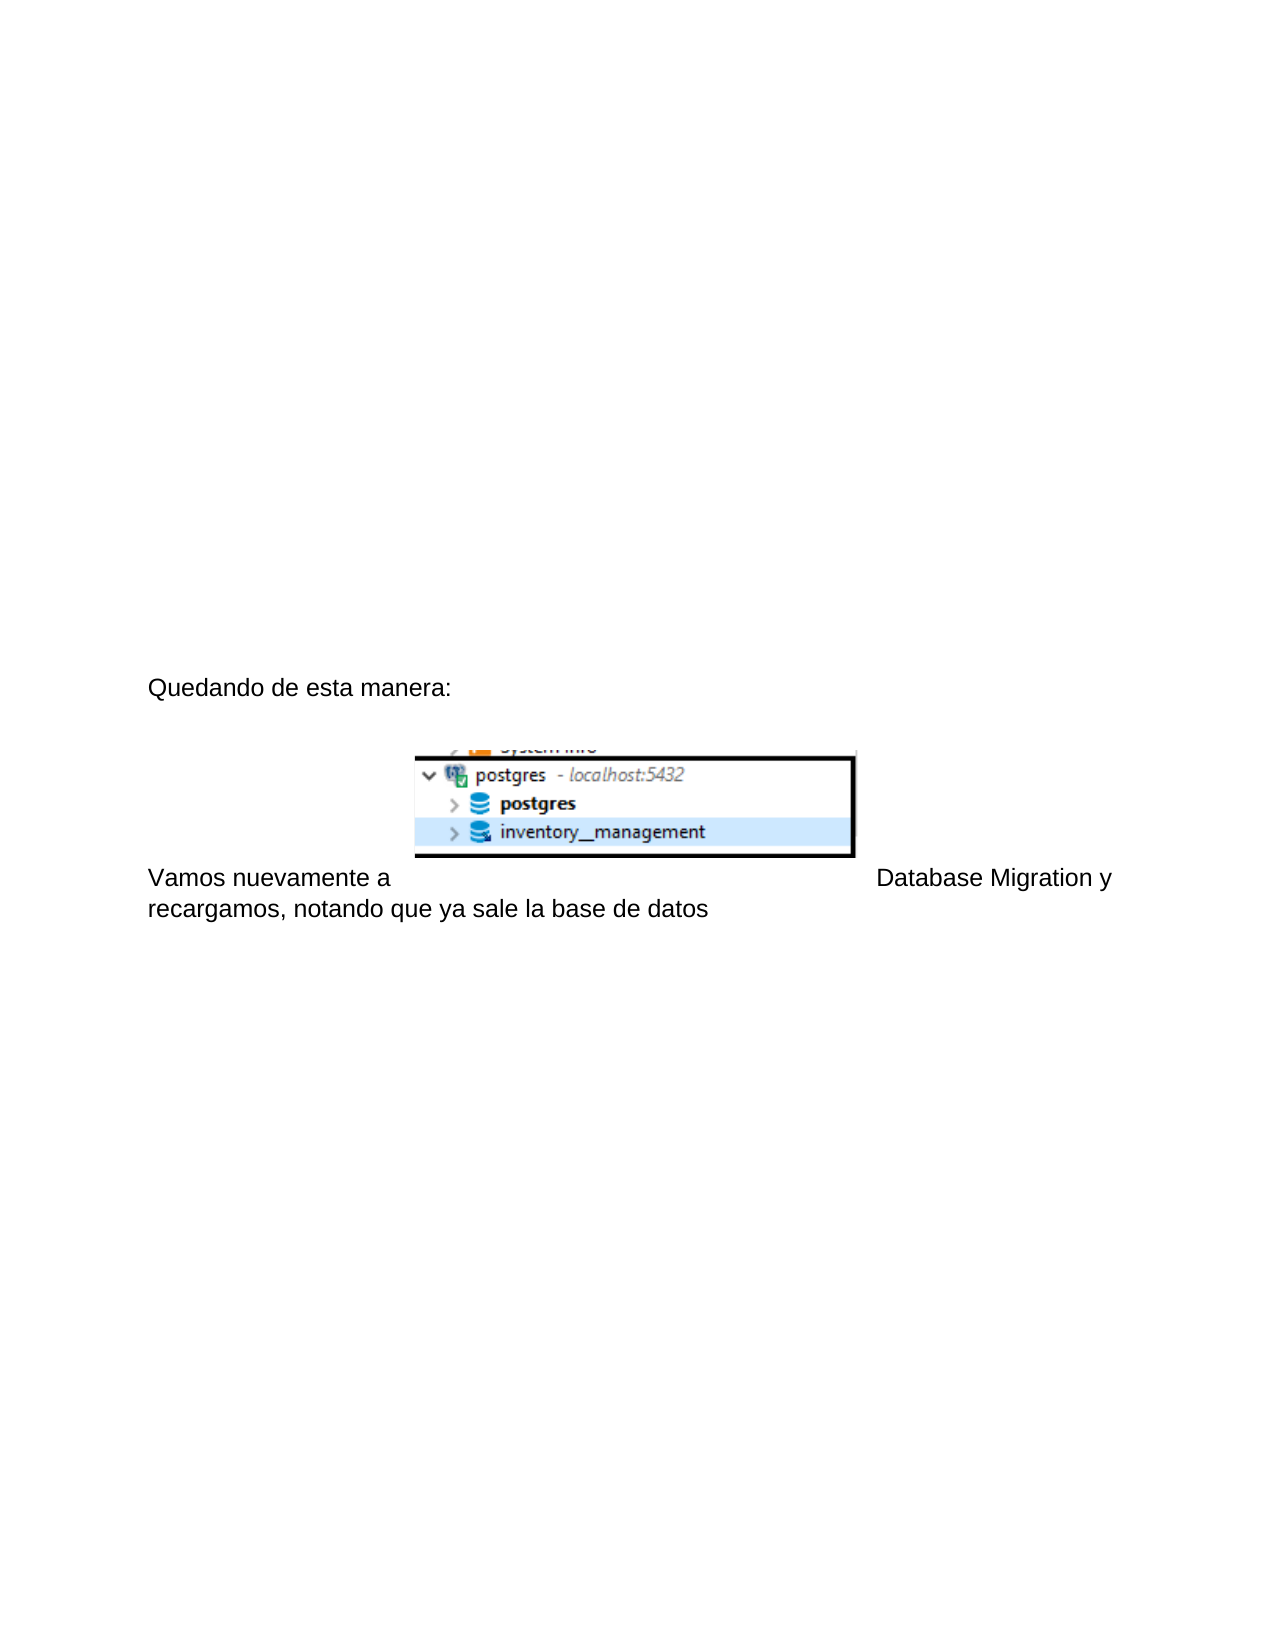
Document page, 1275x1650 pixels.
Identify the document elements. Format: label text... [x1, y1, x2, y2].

text Quedando de esta manera: [148, 672, 1127, 701]
picture [413, 750, 858, 857]
text Vamos nuevamente a Database Migration y recargamos, notando que ya sale la base de datos [148, 863, 1127, 923]
